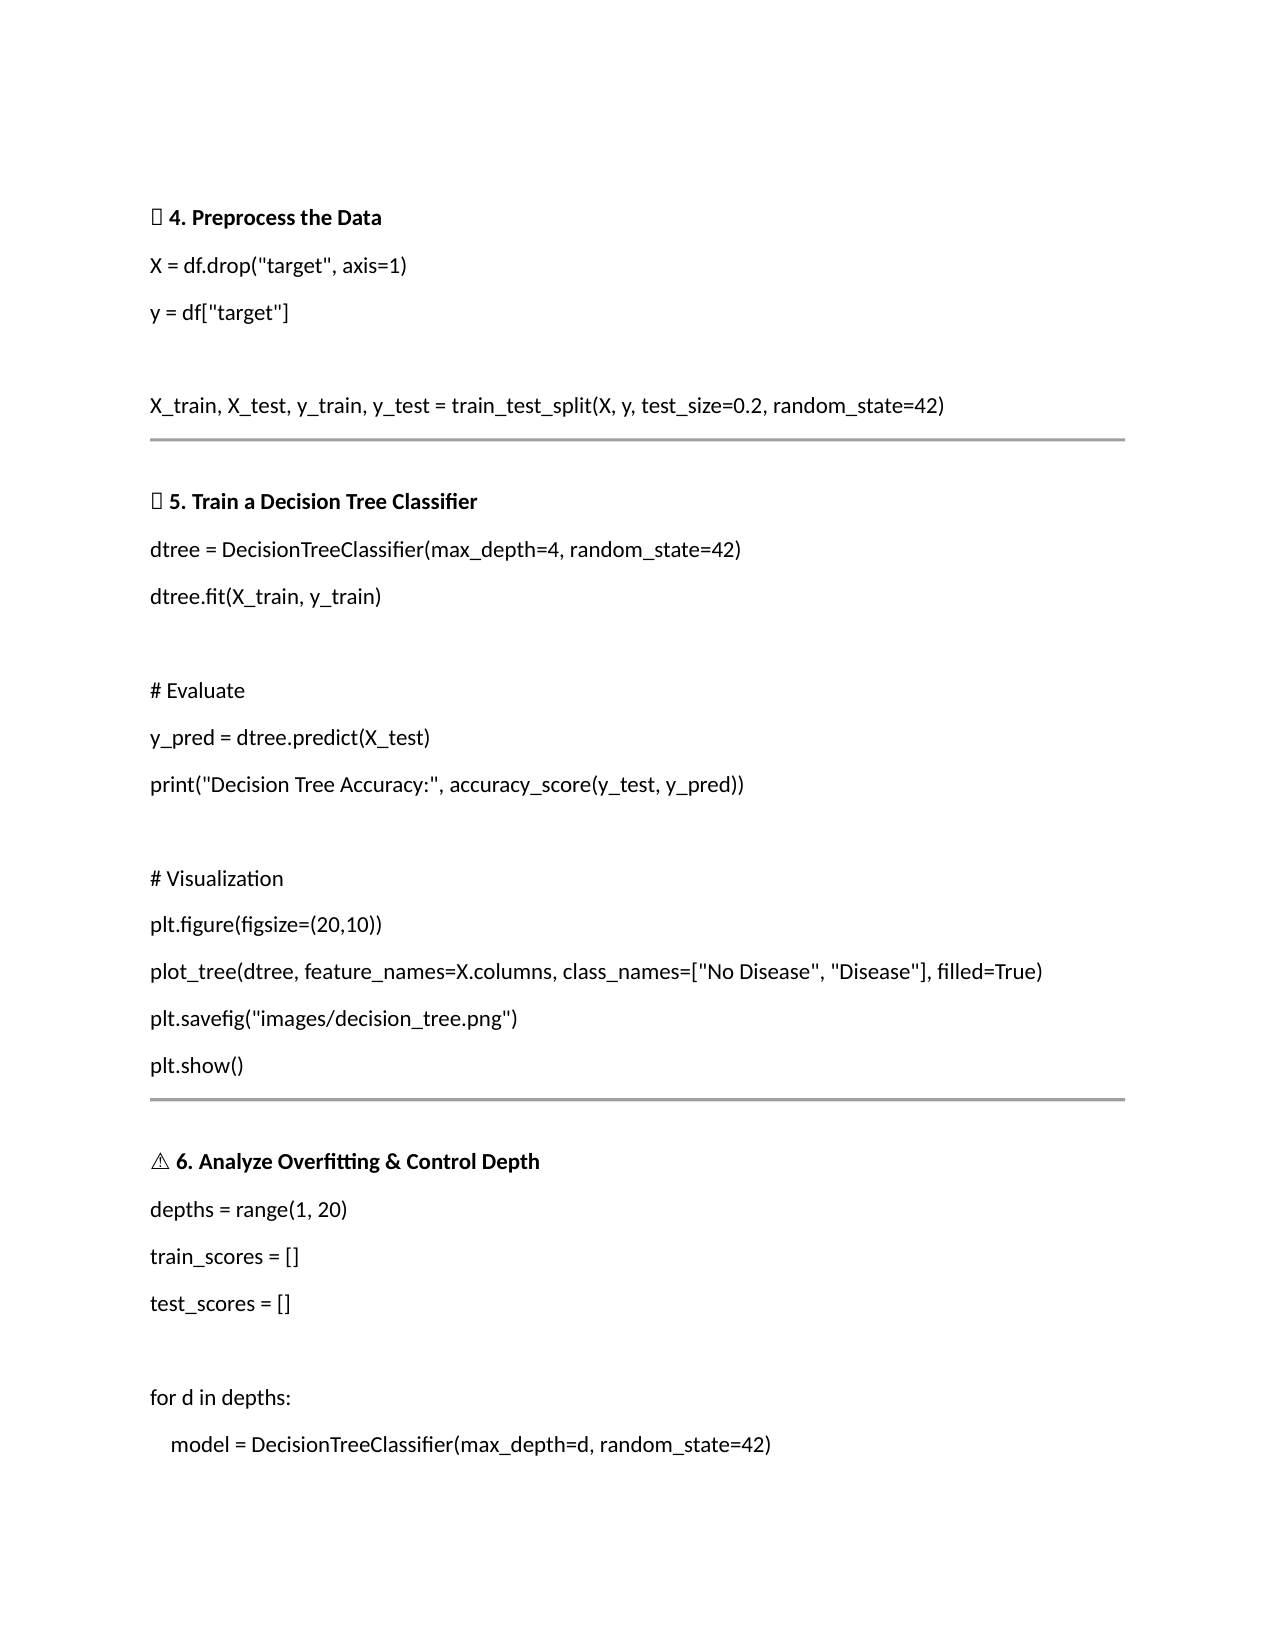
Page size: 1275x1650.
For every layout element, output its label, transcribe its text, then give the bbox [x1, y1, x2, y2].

text dtree = DecisionTreeClassifier(max_depth=4, random_state=42) [150, 536, 1125, 564]
text plot_tree(dtree, feature_names=X.columns, class_names=["No Disease", "Disease"], filled=True) [150, 957, 1125, 986]
text for d in depths: [150, 1383, 1125, 1411]
text plt.figure(figsize=(20,10)) [150, 911, 1125, 939]
text plt.show() [150, 1051, 1125, 1079]
text 🧼 4. Preprocess the Data [150, 200, 1125, 232]
text depths = range(1, 20) [150, 1195, 1125, 1223]
text plt.savefig("images/decision_tree.png") [150, 1004, 1125, 1032]
text train_scores = [] [150, 1242, 1125, 1270]
text ⚠️ 6. Analyze Overfitting & Control Depth [150, 1145, 1125, 1176]
text print("Decision Tree Accuracy:", accuracy_score(y_test, y_pred)) [150, 770, 1125, 798]
text y_pred = dtree.predict(X_test) [150, 723, 1125, 751]
text 🌳 5. Train a Decision Tree Classifier [150, 485, 1125, 516]
text # Evaluate [150, 676, 1125, 704]
text model = DecisionTreeClassifier(max_depth=d, random_state=42) [150, 1430, 1125, 1458]
text # Visualization [150, 864, 1125, 892]
text X = df.drop("target", axis=1) [150, 251, 1125, 279]
text X_train, X_test, y_train, y_test = train_test_split(X, y, test_size=0.2, random_state=42) [150, 391, 1125, 419]
text dtree.fit(X_train, y_train) [150, 582, 1125, 611]
text y = df["target"] [150, 298, 1125, 326]
text test_scores = [] [150, 1289, 1125, 1317]
